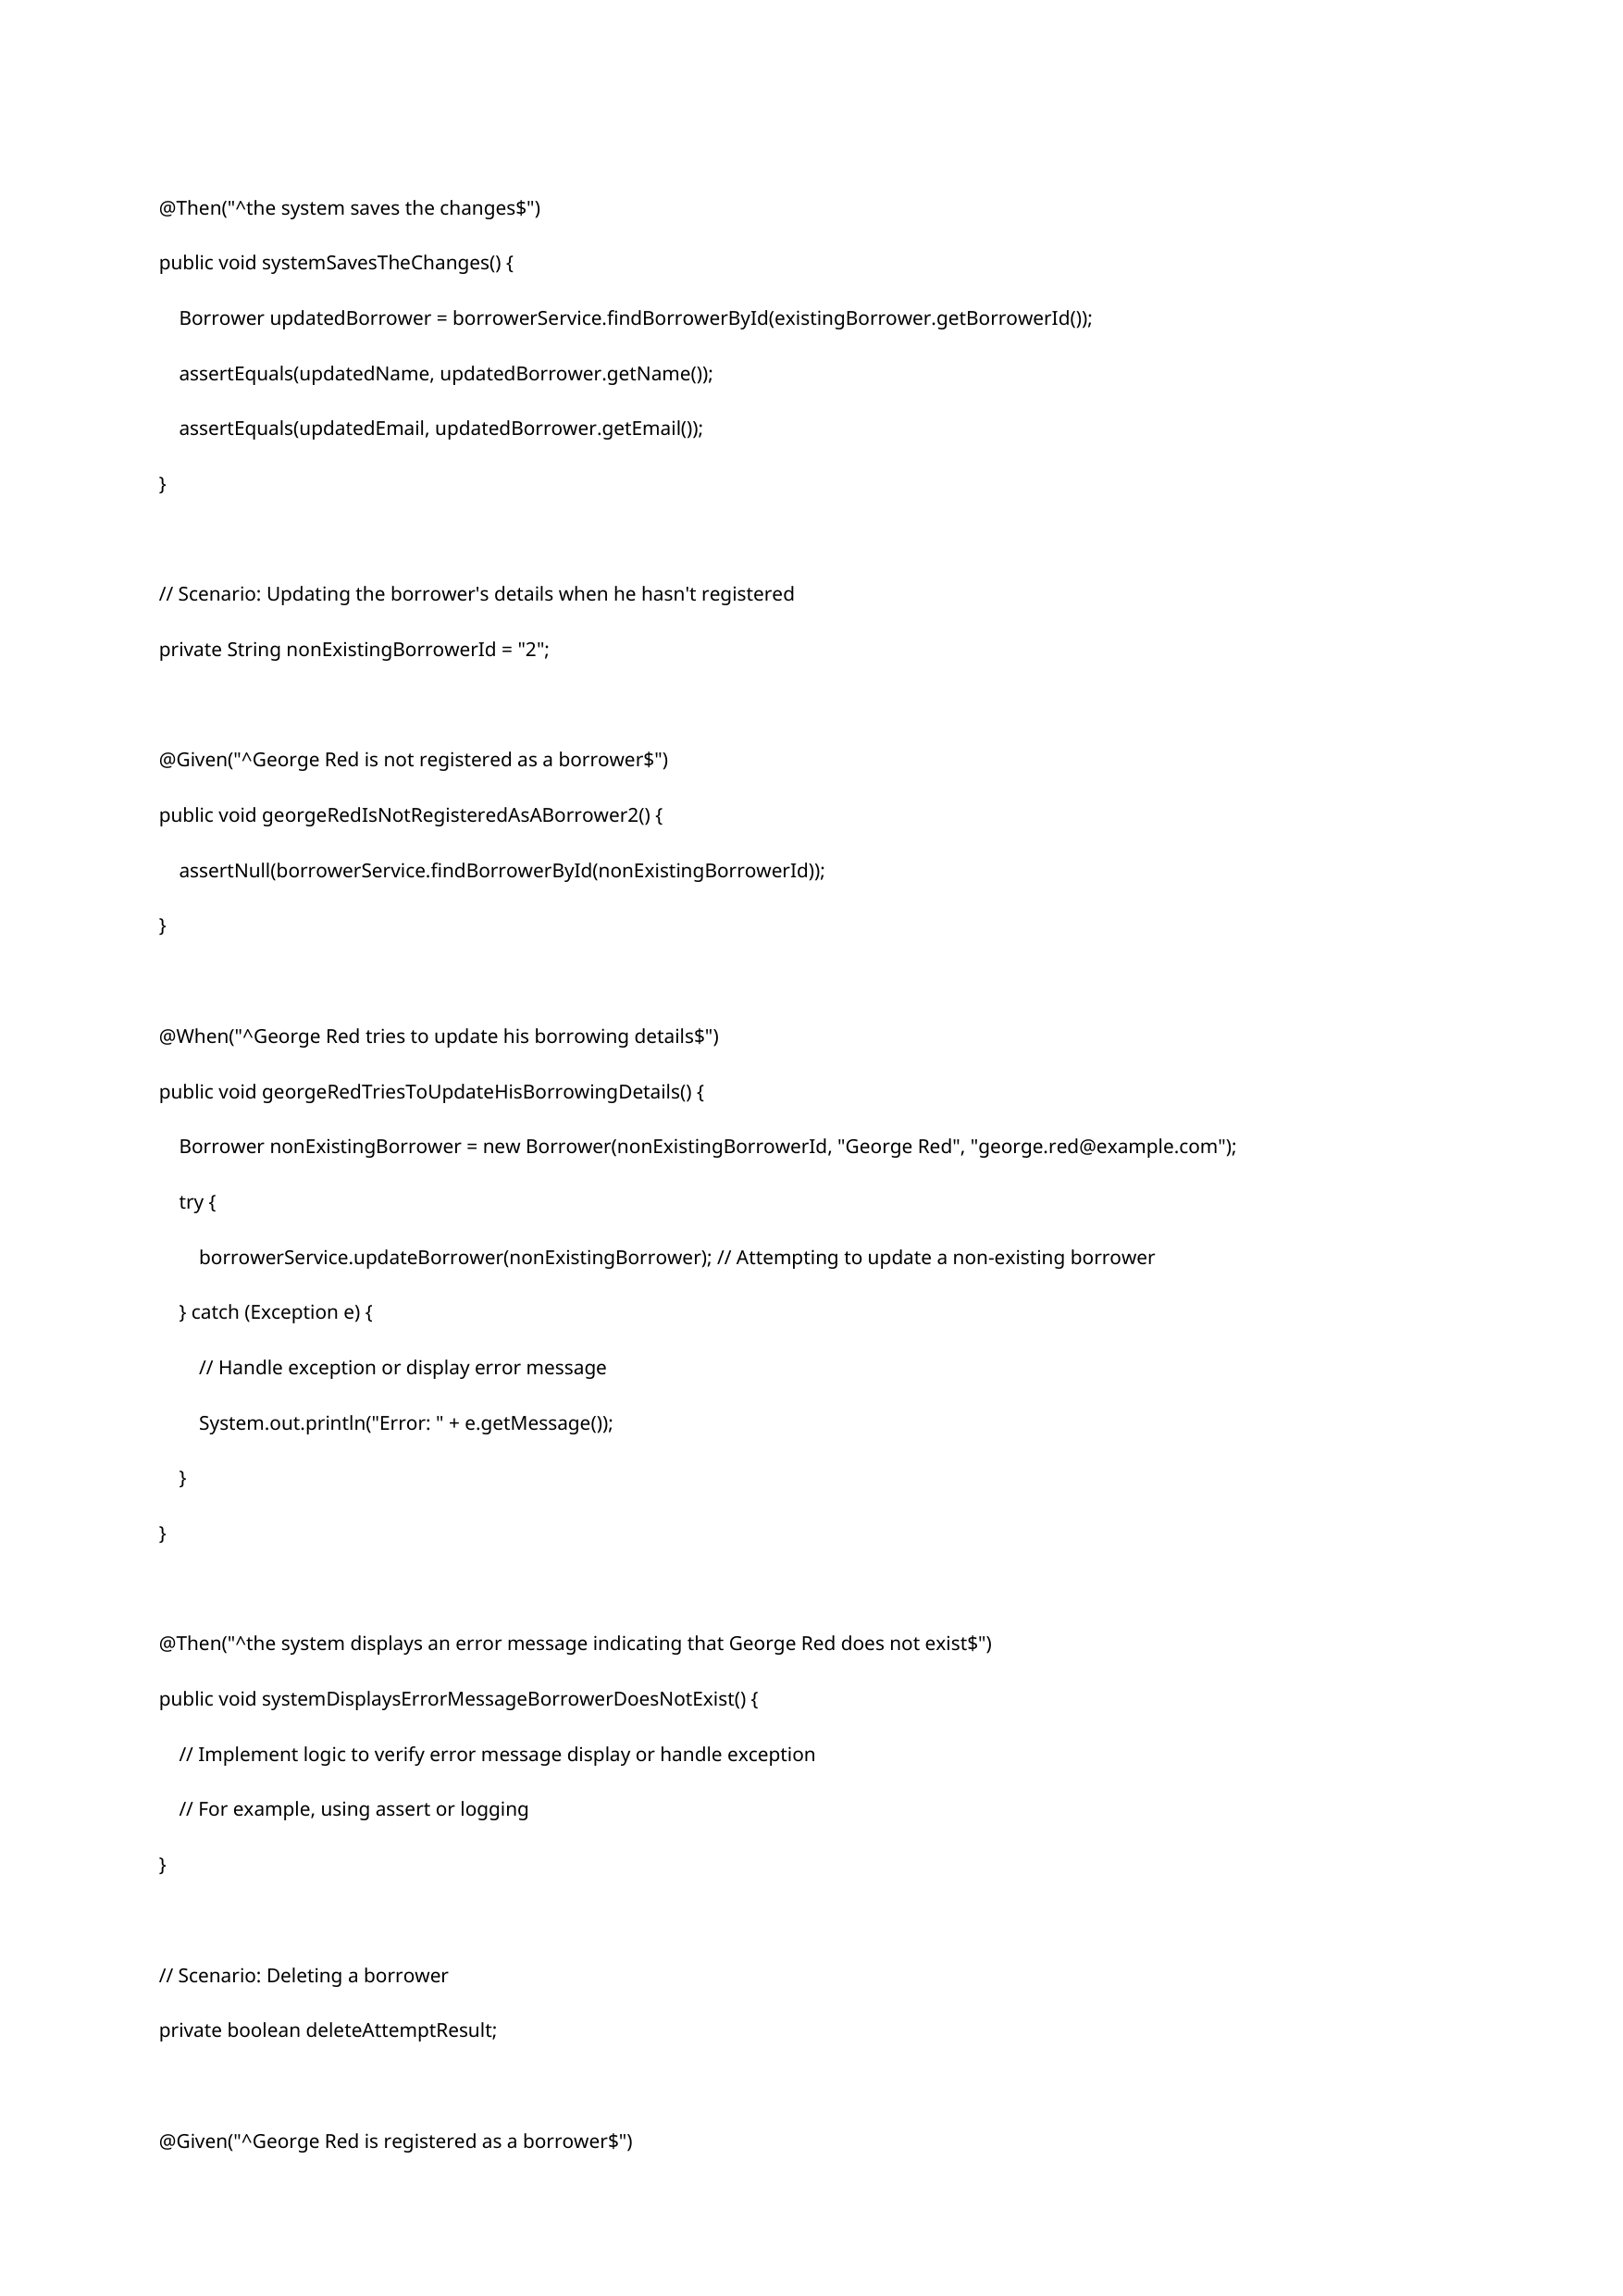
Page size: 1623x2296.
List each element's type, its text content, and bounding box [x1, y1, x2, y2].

text public void georgeRedTriesToUpdateHisBorrowingDetails() { [139, 1078, 1484, 1104]
text // Implement logic to verify error message display or handle exception [139, 1741, 1484, 1767]
text } [139, 1464, 1484, 1491]
text public void georgeRedIsNotRegisteredAsABorrower2() { [139, 801, 1484, 828]
text try { [139, 1188, 1484, 1214]
text // Scenario: Updating the borrower's details when he hasn't registered [139, 580, 1484, 607]
text @Then("^the system displays an error message indicating that George Red does not exist$") [139, 1631, 1484, 1657]
text @When("^George Red tries to update his borrowing details$") [139, 1023, 1484, 1049]
text public void systemDisplaysErrorMessageBorrowerDoesNotExist() { [139, 1685, 1484, 1712]
text } [139, 1851, 1484, 1878]
text } catch (Exception e) { [139, 1298, 1484, 1325]
text // For example, using assert or logging [139, 1796, 1484, 1822]
text assertEquals(updatedName, updatedBorrower.getName()); [139, 360, 1484, 386]
text } [139, 1520, 1484, 1546]
text } [139, 912, 1484, 938]
text // Handle exception or display error message [139, 1354, 1484, 1381]
text assertNull(borrowerService.findBorrowerById(nonExistingBorrowerId)); [139, 857, 1484, 883]
text // Scenario: Deleting a borrower [139, 1962, 1484, 1988]
text borrowerService.updateBorrower(nonExistingBorrower); // Attempting to update a non-existing borrower [139, 1244, 1484, 1270]
text Borrower updatedBorrower = borrowerService.findBorrowerById(existingBorrower.getBorrowerId()); [139, 304, 1484, 330]
text @Given("^George Red is registered as a borrower$") [139, 2128, 1484, 2153]
text System.out.println("Error: " + e.getMessage()); [139, 1409, 1484, 1435]
text public void systemSavesTheChanges() { [139, 249, 1484, 276]
text Borrower nonExistingBorrower = new Borrower(nonExistingBorrowerId, "George Red", "george.red@example.com"); [139, 1133, 1484, 1160]
text @Given("^George Red is not registered as a borrower$") [139, 747, 1484, 773]
text } [139, 470, 1484, 497]
text private boolean deleteAttemptResult; [139, 2017, 1484, 2043]
text private String nonExistingBorrowerId = "2"; [139, 636, 1484, 663]
text assertEquals(updatedEmail, updatedBorrower.getEmail()); [139, 415, 1484, 441]
text @Then("^the system saves the changes$") [139, 194, 1484, 220]
